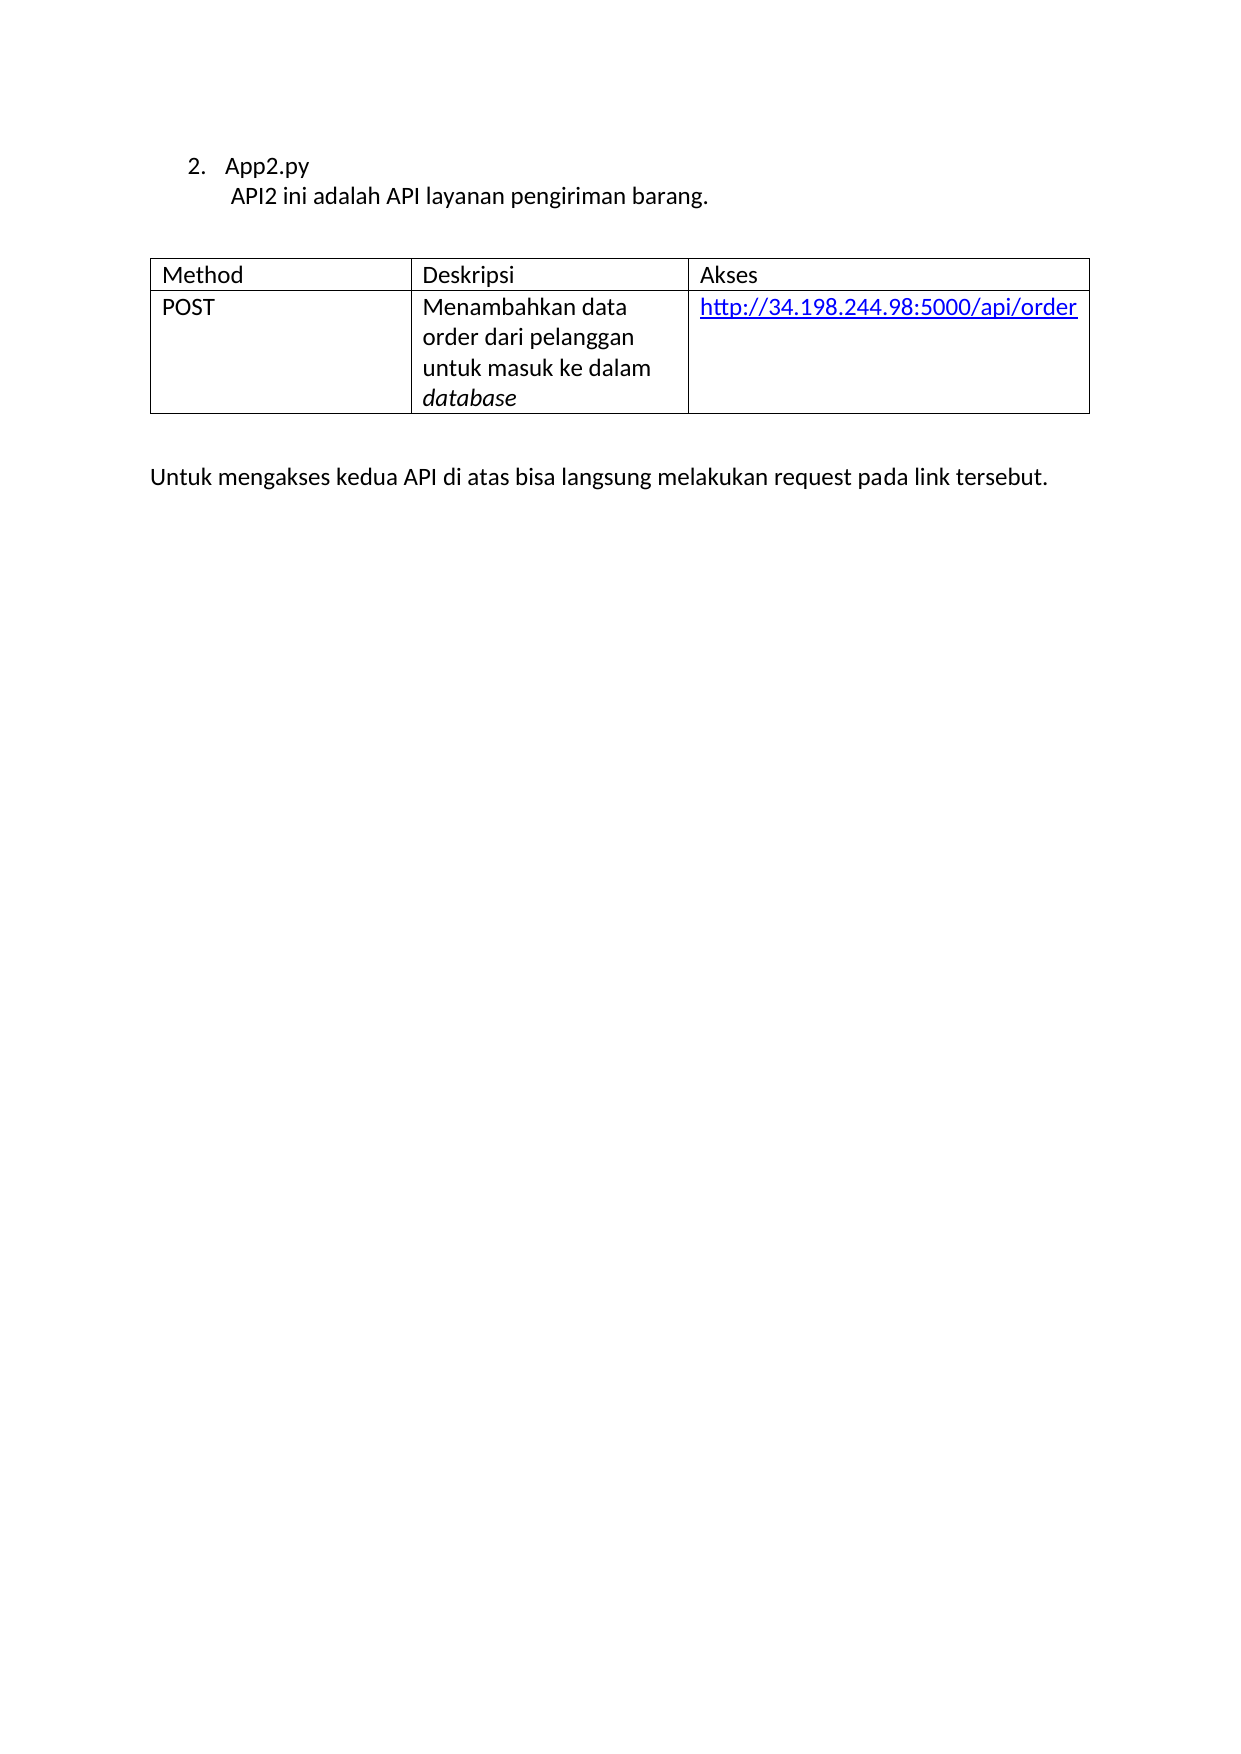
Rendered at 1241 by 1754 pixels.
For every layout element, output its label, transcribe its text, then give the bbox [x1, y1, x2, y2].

table_cell http://34.198.244.98:5000/api/order [689, 291, 1089, 413]
table_header Method [151, 259, 411, 290]
text Untuk mengakses kedua API di atas bisa langsung melakukan request pada link tersebut. [150, 461, 1090, 492]
table_cell POST [151, 291, 411, 413]
list API2 ini adalah API layanan pengiriman barang. [225, 181, 1090, 211]
table_header Deskripsi [412, 259, 688, 290]
table_cell Menambahkan data order dari pelanggan untuk masuk ke dalam database [412, 291, 688, 413]
table_header Akses [689, 259, 1089, 290]
list App2.py [187, 150, 1090, 181]
